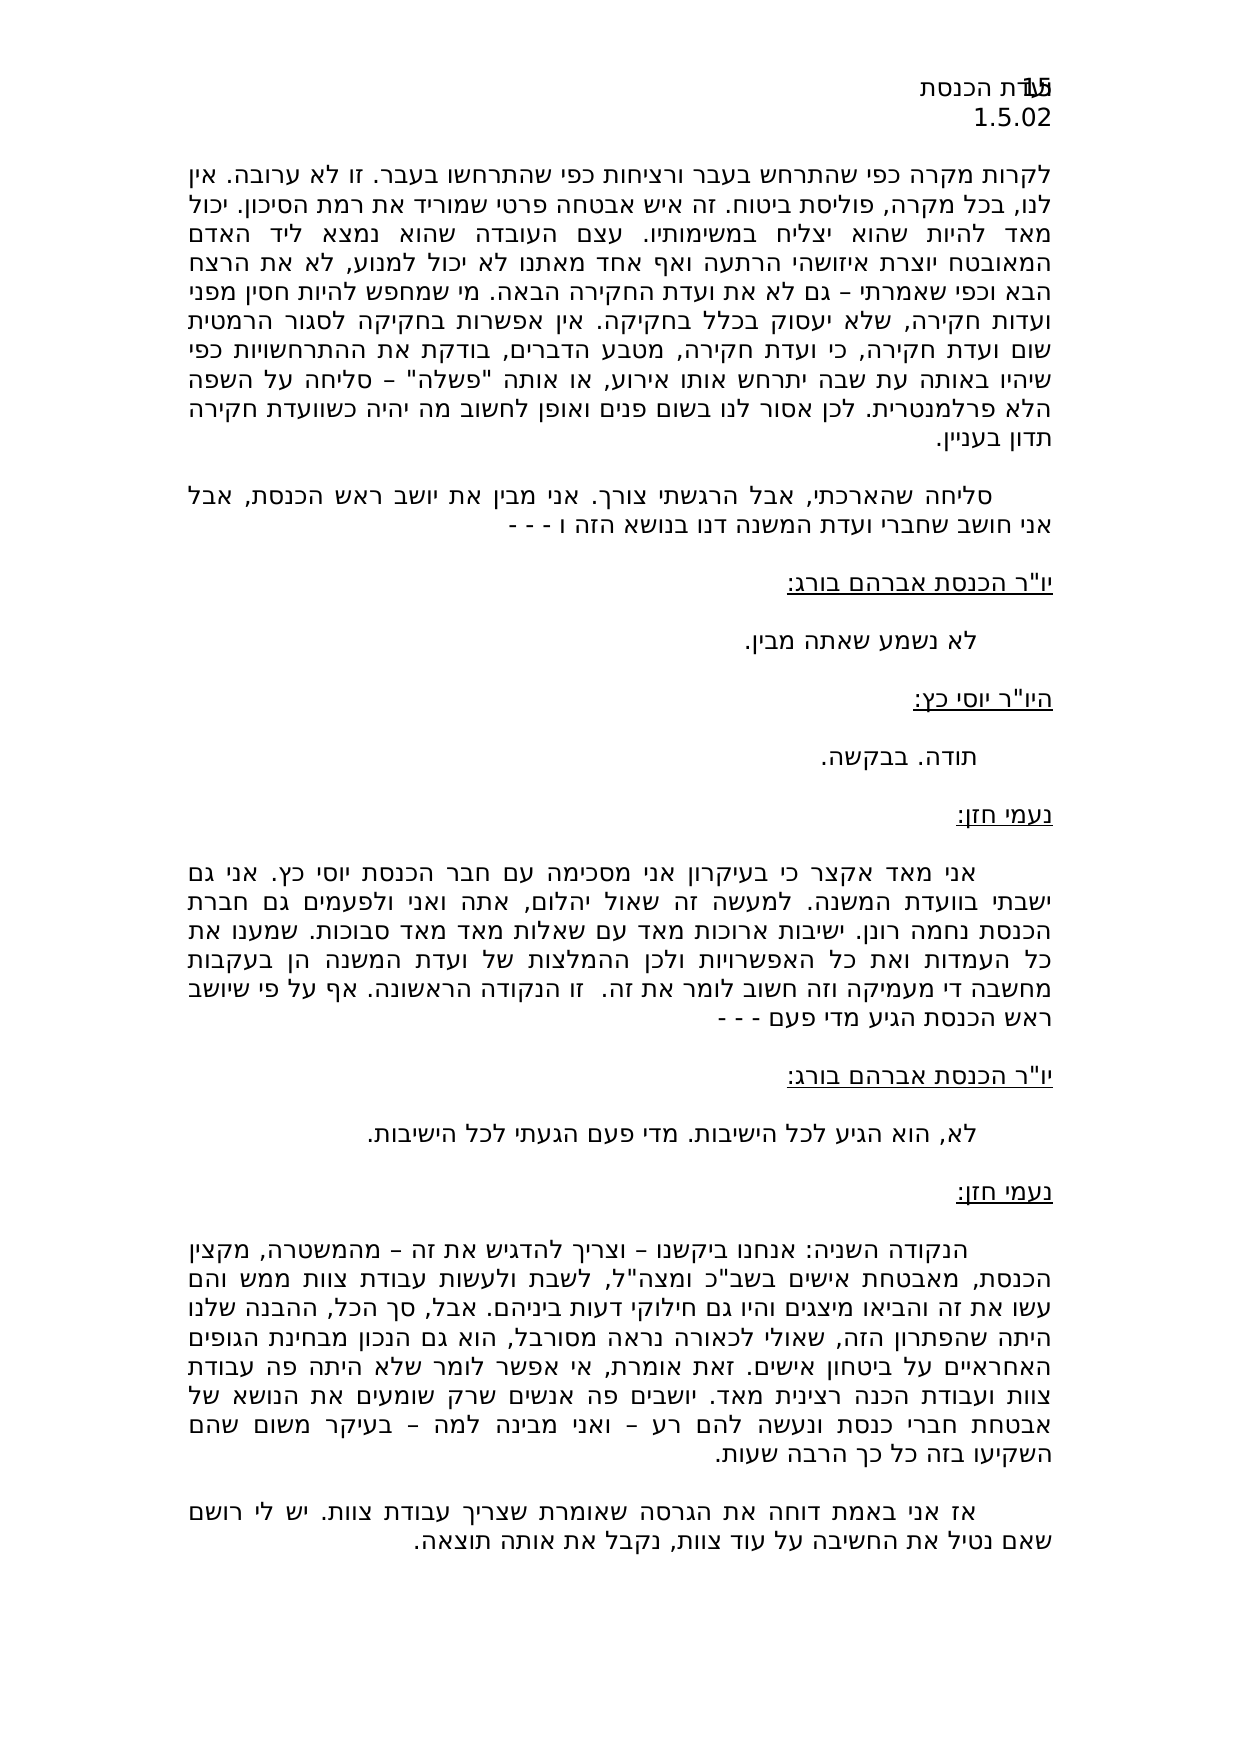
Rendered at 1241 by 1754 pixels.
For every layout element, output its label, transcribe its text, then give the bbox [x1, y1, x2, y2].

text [187, 161, 1053, 452]
text נעמי חזן: [187, 800, 1053, 829]
text לא, הוא הגיע לכל הישיבות. מדי פעם הגעתי לכל הישיבות. [187, 1119, 1053, 1148]
text יו"ר הכנסת אברהם בורג: [187, 1061, 1053, 1091]
text לא נשמע שאתה מבין. [187, 626, 1053, 655]
text אז אני באמת דוחה את הגרסה שאומרת שצריך עבודת צוות. יש לי רושם שאם נטיל את החשיבה על עוד צוות, נקבל את אותה תוצאה. [187, 1497, 1053, 1556]
text תודה. בבקשה. [187, 742, 1053, 771]
text היו"ר יוסי כץ: [187, 684, 1053, 713]
text אני מאד אקצר כי בעיקרון אני מסכימה עם חבר הכנסת יוסי כץ. אני גם ישבתי בוועדת המשנה. למעשה זה שאול יהלום, אתה ואני ולפעמים גם חברת הכנסת נחמה רונן. ישיבות ארוכות מאד עם שאלות מאד מאד סבוכות. שמענו את כל העמדות ואת כל האפשרויות ולכן ההמלצות של ועדת המשנה הן בעקבות מחשבה די מעמיקה וזה חשוב לומר את זה. זו הנקודה הראשונה. אף על פי שיושב ראש הכנסת הגיע מדי פעם - - - [187, 858, 1053, 1033]
text הנקודה השניה: אנחנו ביקשנו – וצריך להדגיש את זה – מהמשטרה, מקצין הכנסת, מאבטחת אישים בשב"כ ומצה"ל, לשבת ולעשות עבודת צוות ממש והם עשו את זה והביאו מיצגים והיו גם חילוקי דעות ביניהם. אבל, סך הכל, ההבנה שלנו היתה שהפתרון הזה, שאולי לכאורה נראה מסורבל, הוא גם הנכון מבחינת הגופים האחראיים על ביטחון אישים. זאת אומרת, אי אפשר לומר שלא היתה פה עבודת צוות ועבודת הכנה רצינית מאד. יושבים פה אנשים שרק שומעים את הנושא של אבטחת חברי כנסת ונעשה להם רע – ואני מבינה למה – בעיקר משום שהם השקיעו בזה כל כך הרבה שעות. [187, 1235, 1053, 1468]
text נעמי חזן: [187, 1177, 1053, 1206]
text יו"ר הכנסת אברהם בורג: [187, 568, 1053, 597]
text סליחה שהארכתי, אבל הרגשתי צורך. אני מבין את יושב ראש הכנסת, אבל אני חושב שחברי ועדת המשנה דנו בנושא הזה ו - - - [187, 481, 1053, 539]
